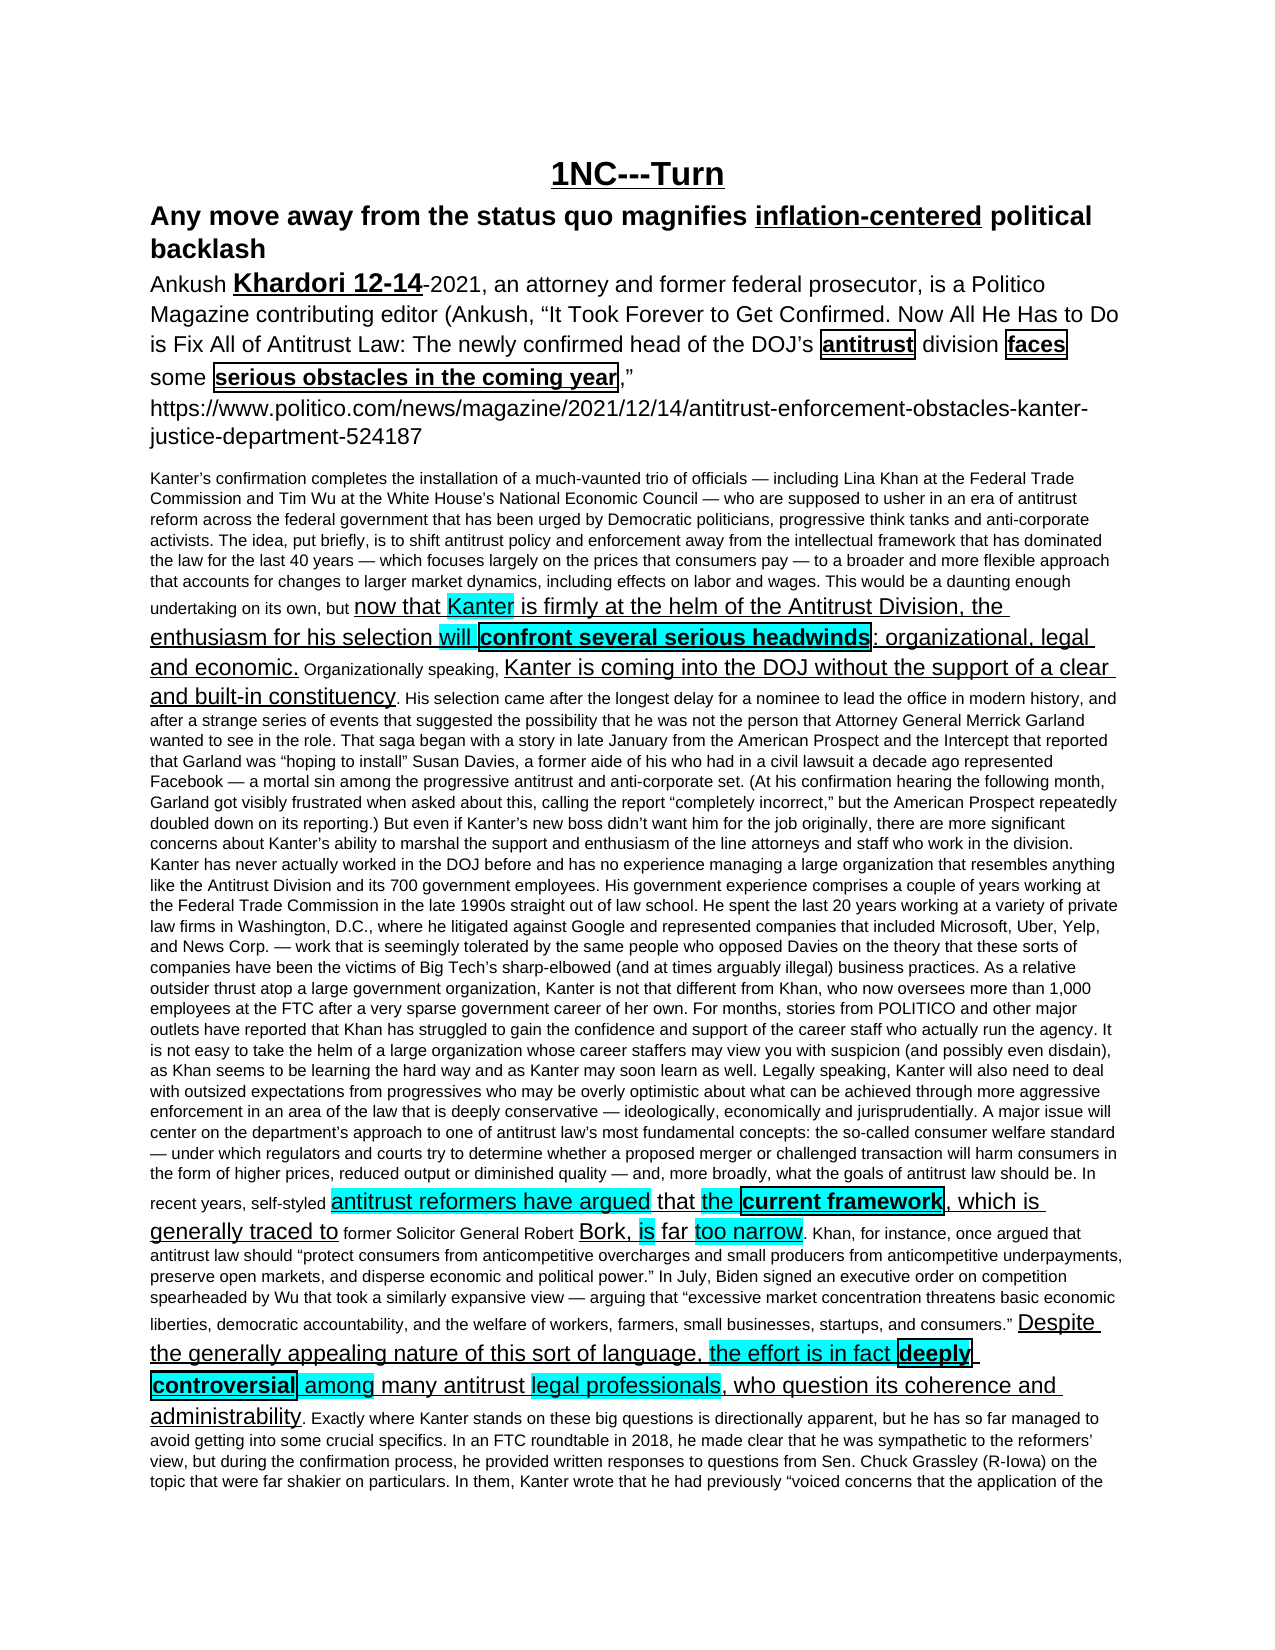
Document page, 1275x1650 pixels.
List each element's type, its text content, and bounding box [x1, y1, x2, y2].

subtitle Any move away from the status quo magnifies inflation-centered political backlash [150, 200, 1125, 265]
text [150, 468, 1125, 1491]
text Ankush Khardori 12-14-2021, an attorney and former federal prosecutor, is a Politico Magazine contributing editor (Ankush, “It Took Forever to Get Confirmed. Now All He Has to Do is Fix All of Antitrust Law: The newly confirmed head of the DOJ’s antitrust division faces some serious obstacles in the coming year,” https://www.politico.com/news/magazine/2021/12/14/antitrust-enforcement-obstacles-kanter-justice-department-524187 [150, 267, 1125, 450]
subtitle 1NC---Turn [150, 154, 1125, 193]
